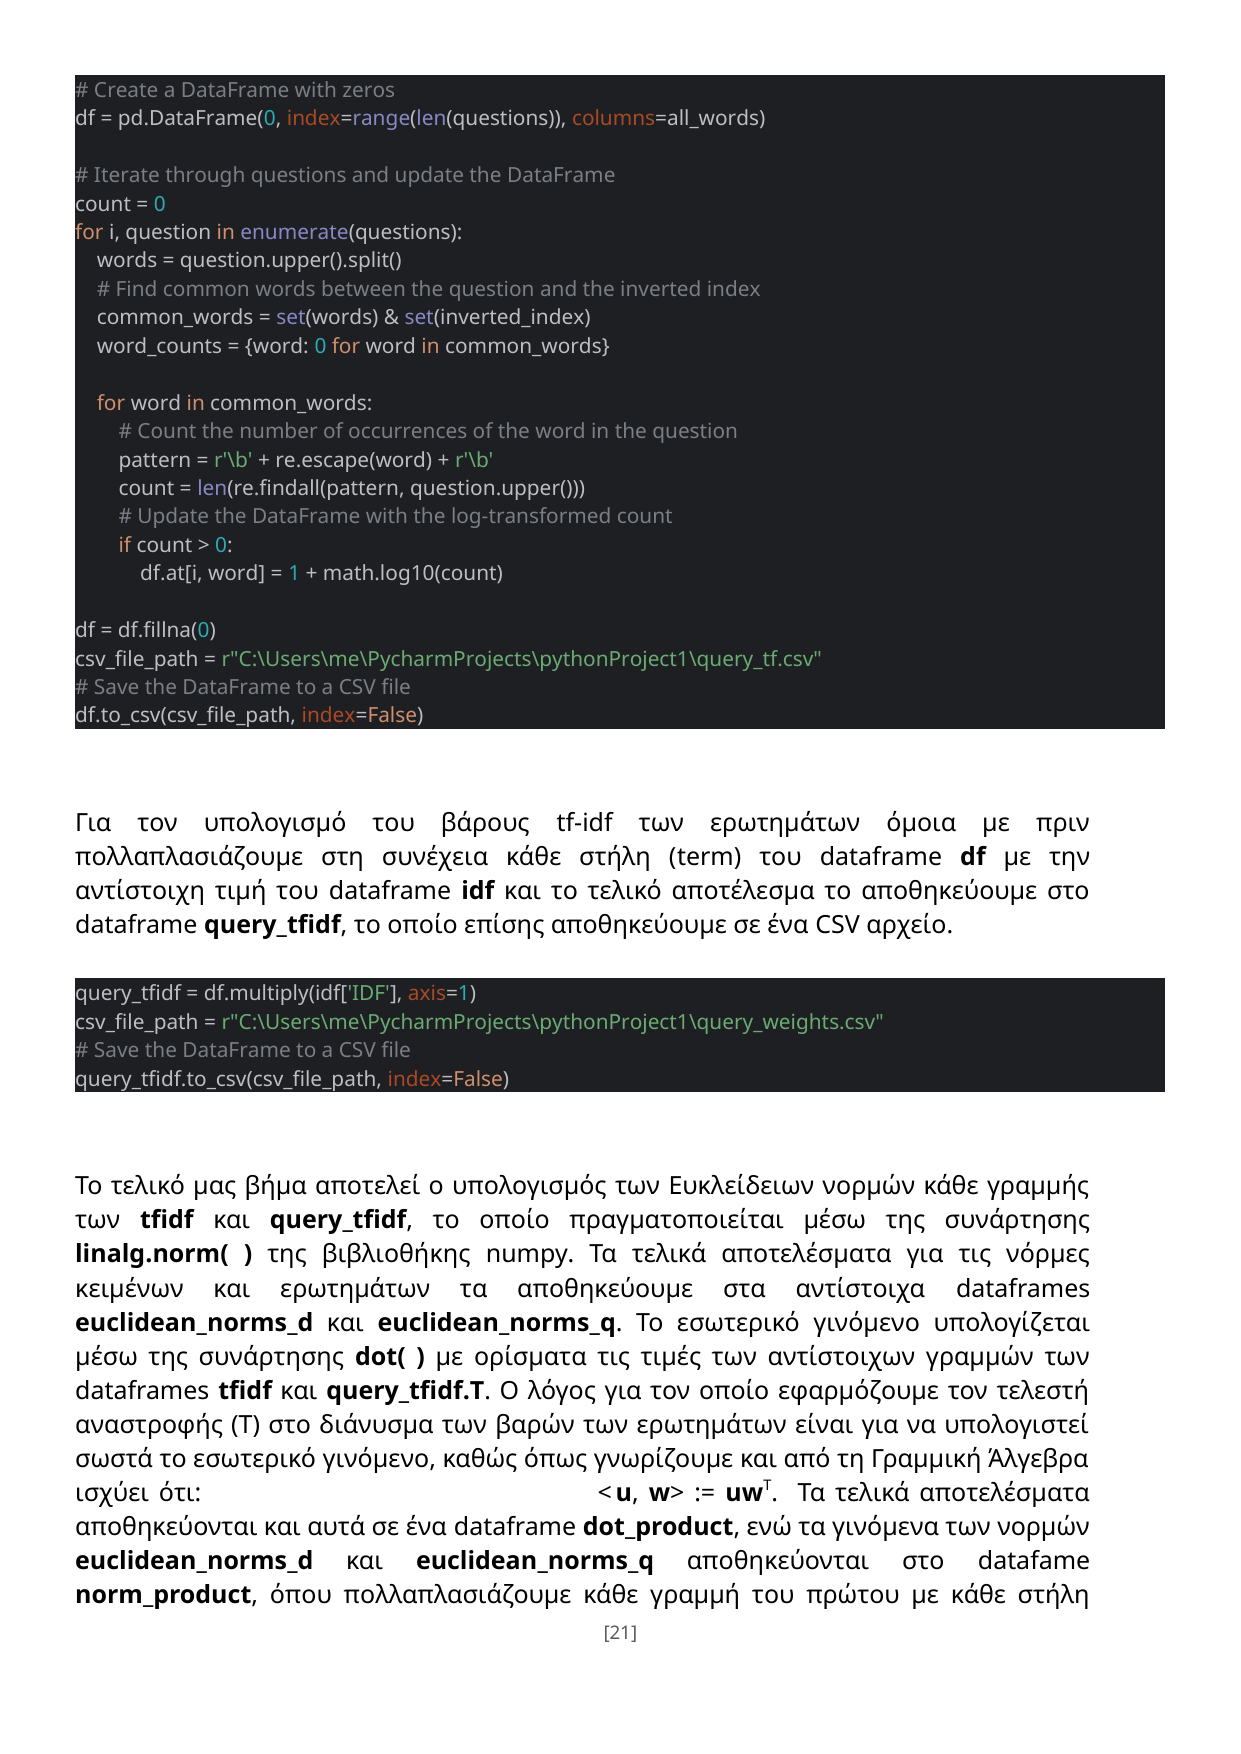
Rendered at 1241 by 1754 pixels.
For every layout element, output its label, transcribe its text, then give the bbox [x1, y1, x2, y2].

text Για τον υπολογισμό του βάρους tf-idf των ερωτημάτων όμοια με πριν πολλαπλασιάζουμε στη συνέχεια κάθε στήλη (term) του dataframe df με την αντίστοιχη τιμή του dataframe idf και το τελικό αποτέλεσμα το αποθηκεύουμε στο dataframe query_tfidf, το οποίο επίσης αποθηκεύουμε σε ένα CSV αρχείο. [75, 805, 1090, 941]
text query_tfidf = df.multiply(idf['IDF'], axis=1) csv_file_path = r"C:\Users\me\PycharmProjects\pythonProject1\query_weights.csv" # Save the DataFrame to a CSV file query_tfidf.to_csv(csv_file_path, index=False) [75, 978, 1165, 1092]
